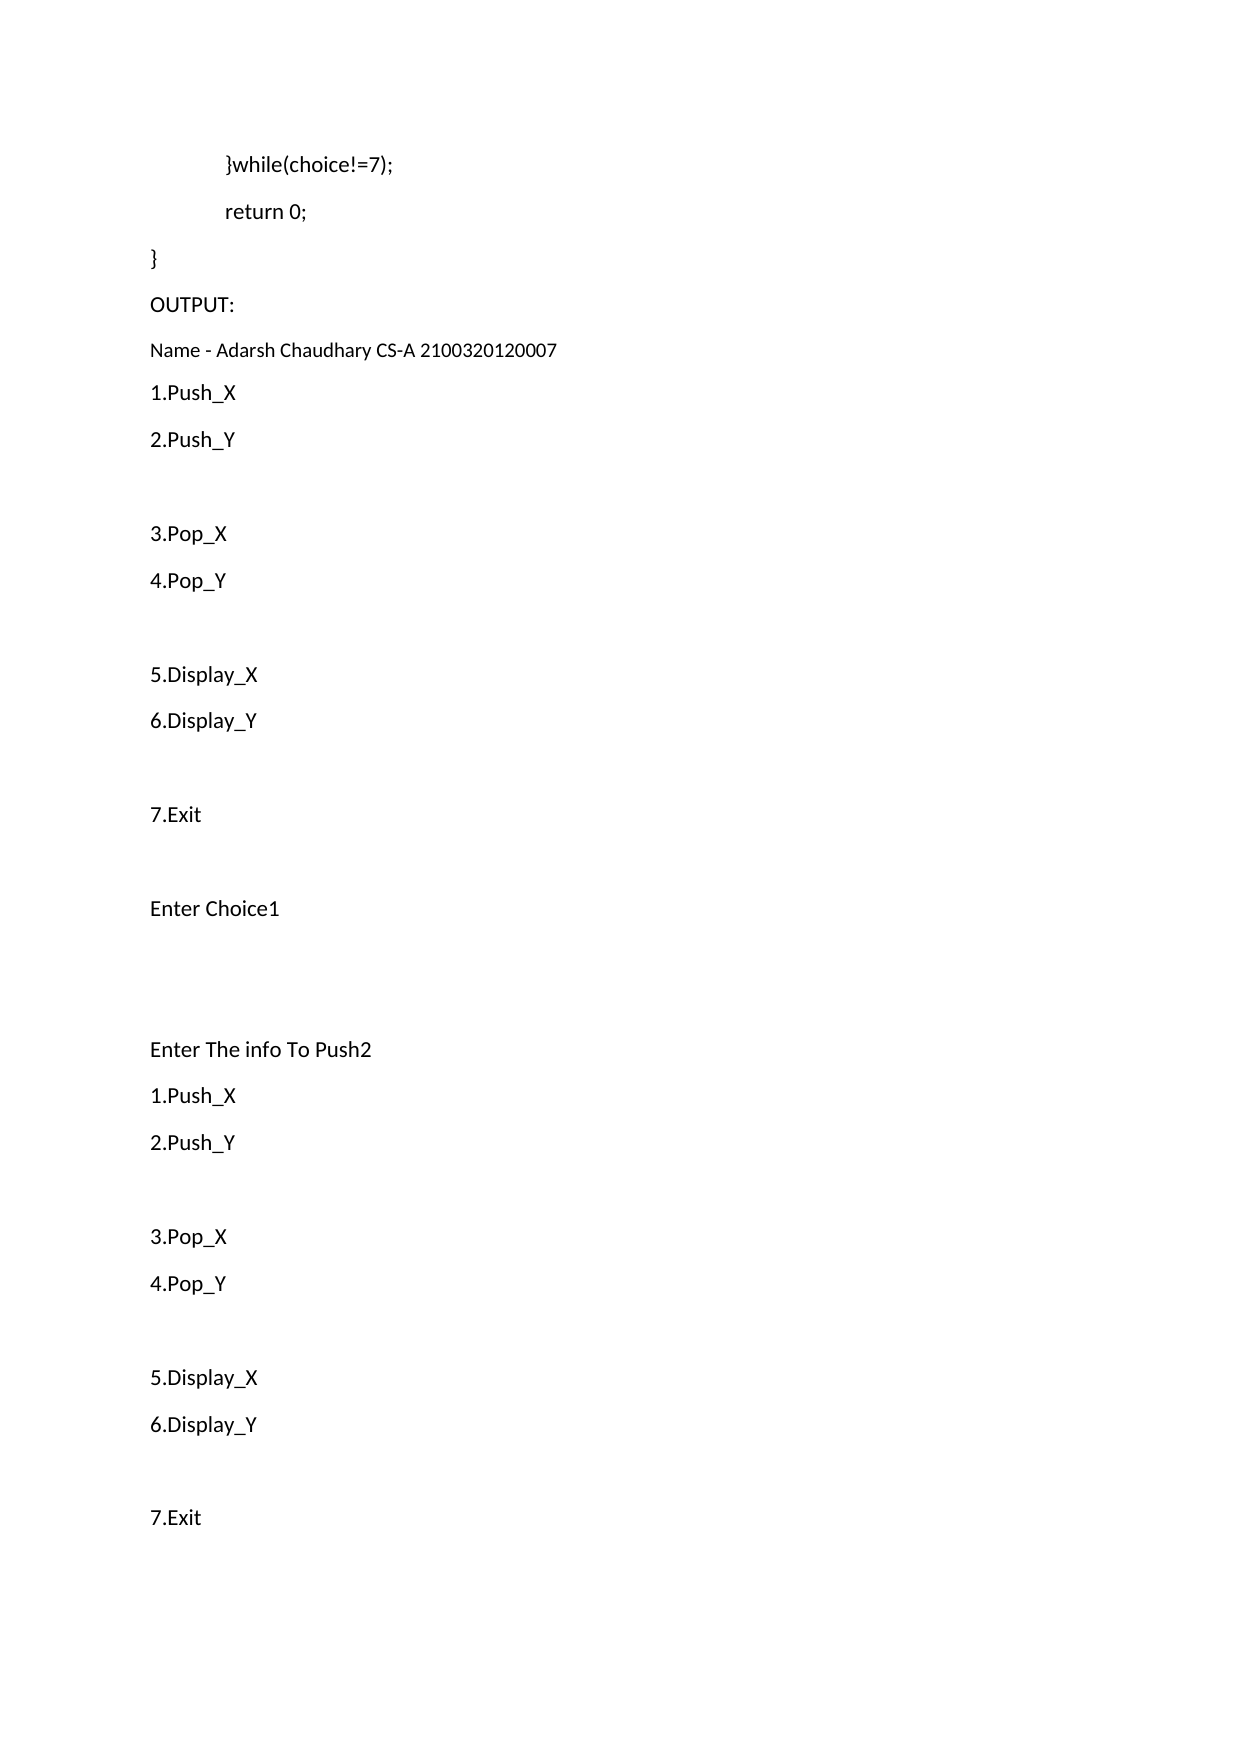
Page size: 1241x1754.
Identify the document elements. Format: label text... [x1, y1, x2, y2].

text } [150, 244, 1090, 272]
text 5.Display_X [150, 660, 1090, 688]
text OUTPUT: [150, 291, 1090, 319]
text 1.Push_X [150, 378, 1090, 407]
text Enter The info To Push2 [150, 1035, 1090, 1063]
text 4.Pop_Y [150, 1269, 1090, 1297]
text 3.Pop_X [150, 1222, 1090, 1250]
text Name - Adarsh Chaudhary CS-A 2100320120007 [150, 337, 1090, 363]
text Enter Choice1 [150, 894, 1090, 922]
text 6.Display_Y [150, 707, 1090, 735]
text 1.Push_X [150, 1082, 1090, 1110]
text 2.Push_Y [150, 1128, 1090, 1157]
text 5.Display_X [150, 1363, 1090, 1391]
text 7.Exit [150, 1503, 1090, 1532]
text return 0; [150, 197, 1090, 225]
text 3.Pop_X [150, 519, 1090, 547]
text }while(choice!=7); [150, 150, 1090, 178]
text 2.Push_Y [150, 425, 1090, 453]
text 7.Exit [150, 800, 1090, 828]
text 6.Display_Y [150, 1410, 1090, 1438]
text 4.Pop_Y [150, 566, 1090, 594]
